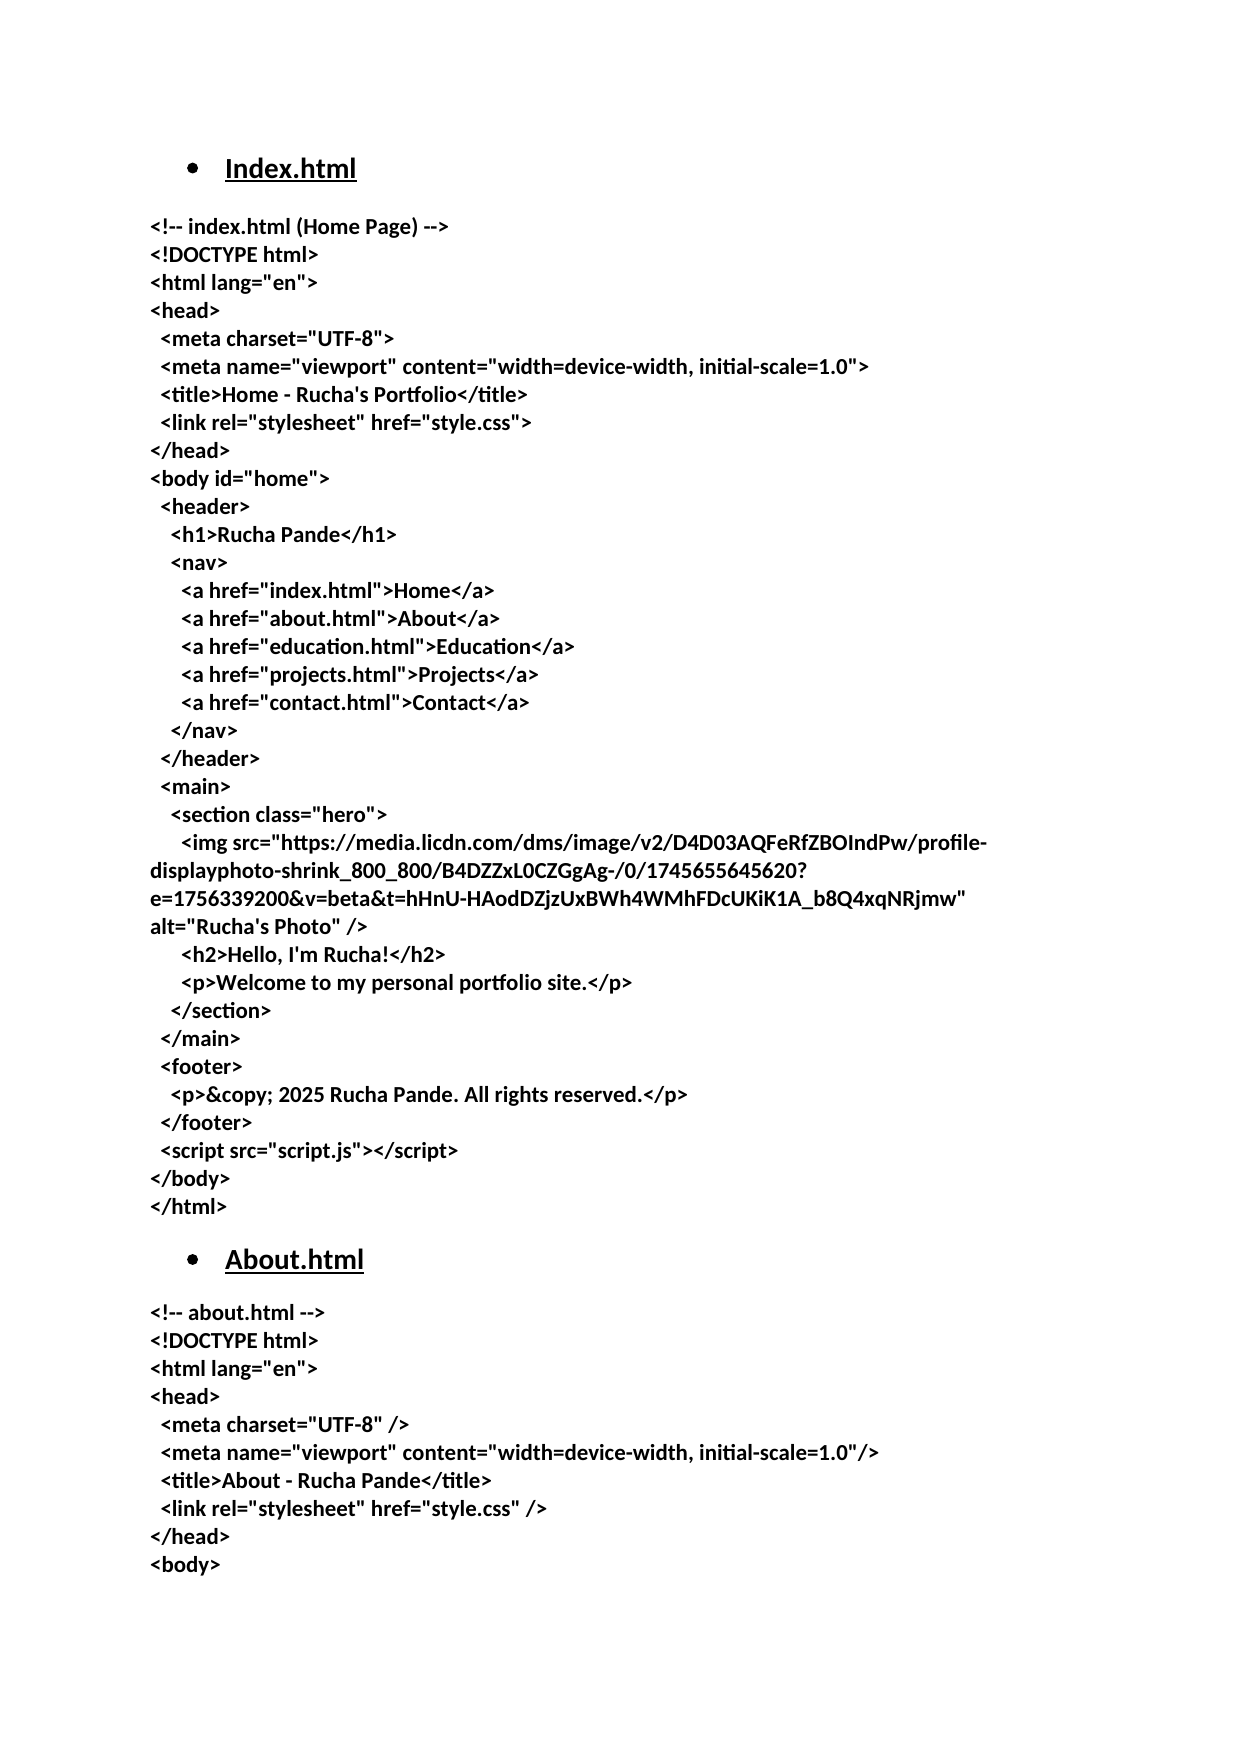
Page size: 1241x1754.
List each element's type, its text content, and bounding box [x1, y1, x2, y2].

text </header> [150, 744, 1090, 772]
text <main> [150, 772, 1090, 800]
list About.html [187, 1241, 1090, 1277]
text </html> [150, 1192, 1090, 1221]
text <header> [150, 492, 1090, 520]
text <script src="script.js"></script> [150, 1136, 1090, 1164]
text </footer> [150, 1108, 1090, 1136]
text <html lang="en"> [150, 1354, 1090, 1382]
text <title>Home - Rucha's Portfolio</title> [150, 380, 1090, 408]
text <h2>Hello, I'm Rucha!</h2> [150, 940, 1090, 968]
text </nav> [150, 716, 1090, 744]
list Index.html [187, 150, 1090, 186]
text </head> [150, 436, 1090, 464]
text <section class="hero"> [150, 800, 1090, 828]
text <!-- index.html (Home Page) --> [150, 212, 1090, 240]
text <link rel="stylesheet" href="style.css" /> [150, 1494, 1090, 1522]
text <h1>Rucha Pande</h1> [150, 520, 1090, 548]
text <!-- about.html --> [150, 1298, 1090, 1326]
text <!DOCTYPE html> [150, 1326, 1090, 1354]
text <nav> [150, 548, 1090, 576]
text <a href="about.html">About</a> [150, 604, 1090, 632]
text <title>About - Rucha Pande</title> [150, 1466, 1090, 1494]
text <p>Welcome to my personal portfolio site.</p> [150, 968, 1090, 996]
text <a href="projects.html">Projects</a> [150, 660, 1090, 688]
text <meta name="viewport" content="width=device-width, initial-scale=1.0"/> [150, 1438, 1090, 1466]
text <a href="index.html">Home</a> [150, 576, 1090, 604]
text <p>&copy; 2025 Rucha Pande. All rights reserved.</p> [150, 1080, 1090, 1108]
text <meta charset="UTF-8"> [150, 324, 1090, 352]
text <link rel="stylesheet" href="style.css"> [150, 408, 1090, 436]
text <a href="contact.html">Contact</a> [150, 688, 1090, 716]
text <a href="education.html">Education</a> [150, 632, 1090, 660]
text <html lang="en"> [150, 268, 1090, 296]
text </head> [150, 1522, 1090, 1550]
text <head> [150, 296, 1090, 324]
text <!DOCTYPE html> [150, 240, 1090, 268]
text </body> [150, 1164, 1090, 1192]
text <meta name="viewport" content="width=device-width, initial-scale=1.0"> [150, 352, 1090, 380]
text <img src="https://media.licdn.com/dms/image/v2/D4D03AQFeRfZBOIndPw/profile-displayphoto-shrink_800_800/B4DZZxL0CZGgAg-/0/1745655645620?e=1756339200&v=beta&t=hHnU-HAodDZjzUxBWh4WMhFDcUKiK1A_b8Q4xqNRjmw" alt="Rucha's Photo" /> [150, 828, 1090, 940]
text <footer> [150, 1052, 1090, 1080]
text <meta charset="UTF-8" /> [150, 1410, 1090, 1438]
text <head> [150, 1382, 1090, 1410]
text </main> [150, 1024, 1090, 1052]
text <body id="home"> [150, 464, 1090, 492]
text </section> [150, 996, 1090, 1024]
text <body> [150, 1550, 1090, 1578]
